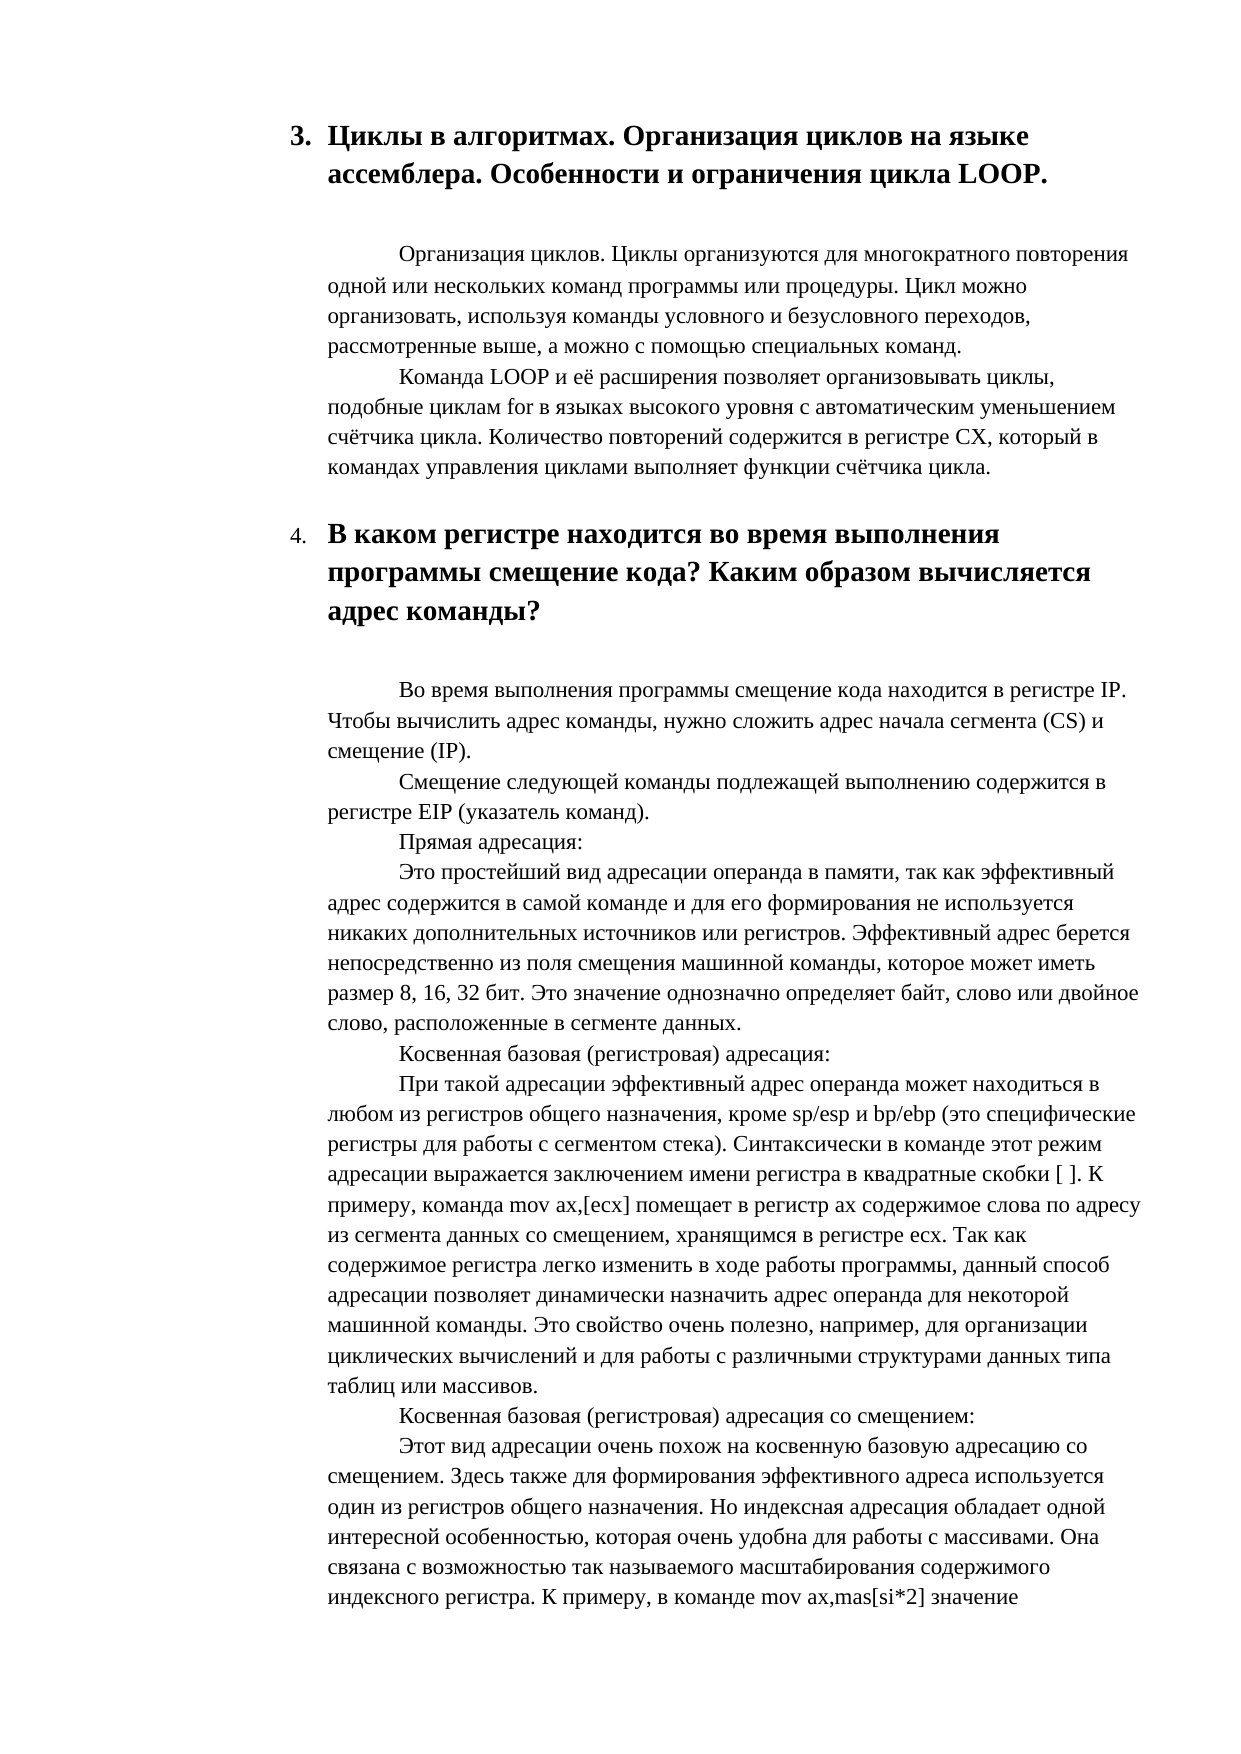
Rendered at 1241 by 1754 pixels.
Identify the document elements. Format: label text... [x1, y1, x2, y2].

list Циклы в алгоритмах. Организация циклов на языке ассемблера. Особенности и ограничения цикла LOOP. Организация циклов. Циклы организуются для многократного повторения одной или нескольких команд программы или процедуры. Цикл можно организовать, используя команды условного и безусловного переходов, рассмотренные выше, а можно с помощью специальных команд. Команда LOOP и её расширения позволяет организовывать циклы, подобные циклам for в языках высокого уровня с автоматическим уменьшением счётчика цикла. Количество повторений содержится в регистре CX, который в командах управления циклами выполняет функции счётчика цикла. [290, 118, 1152, 512]
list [290, 516, 1152, 1610]
